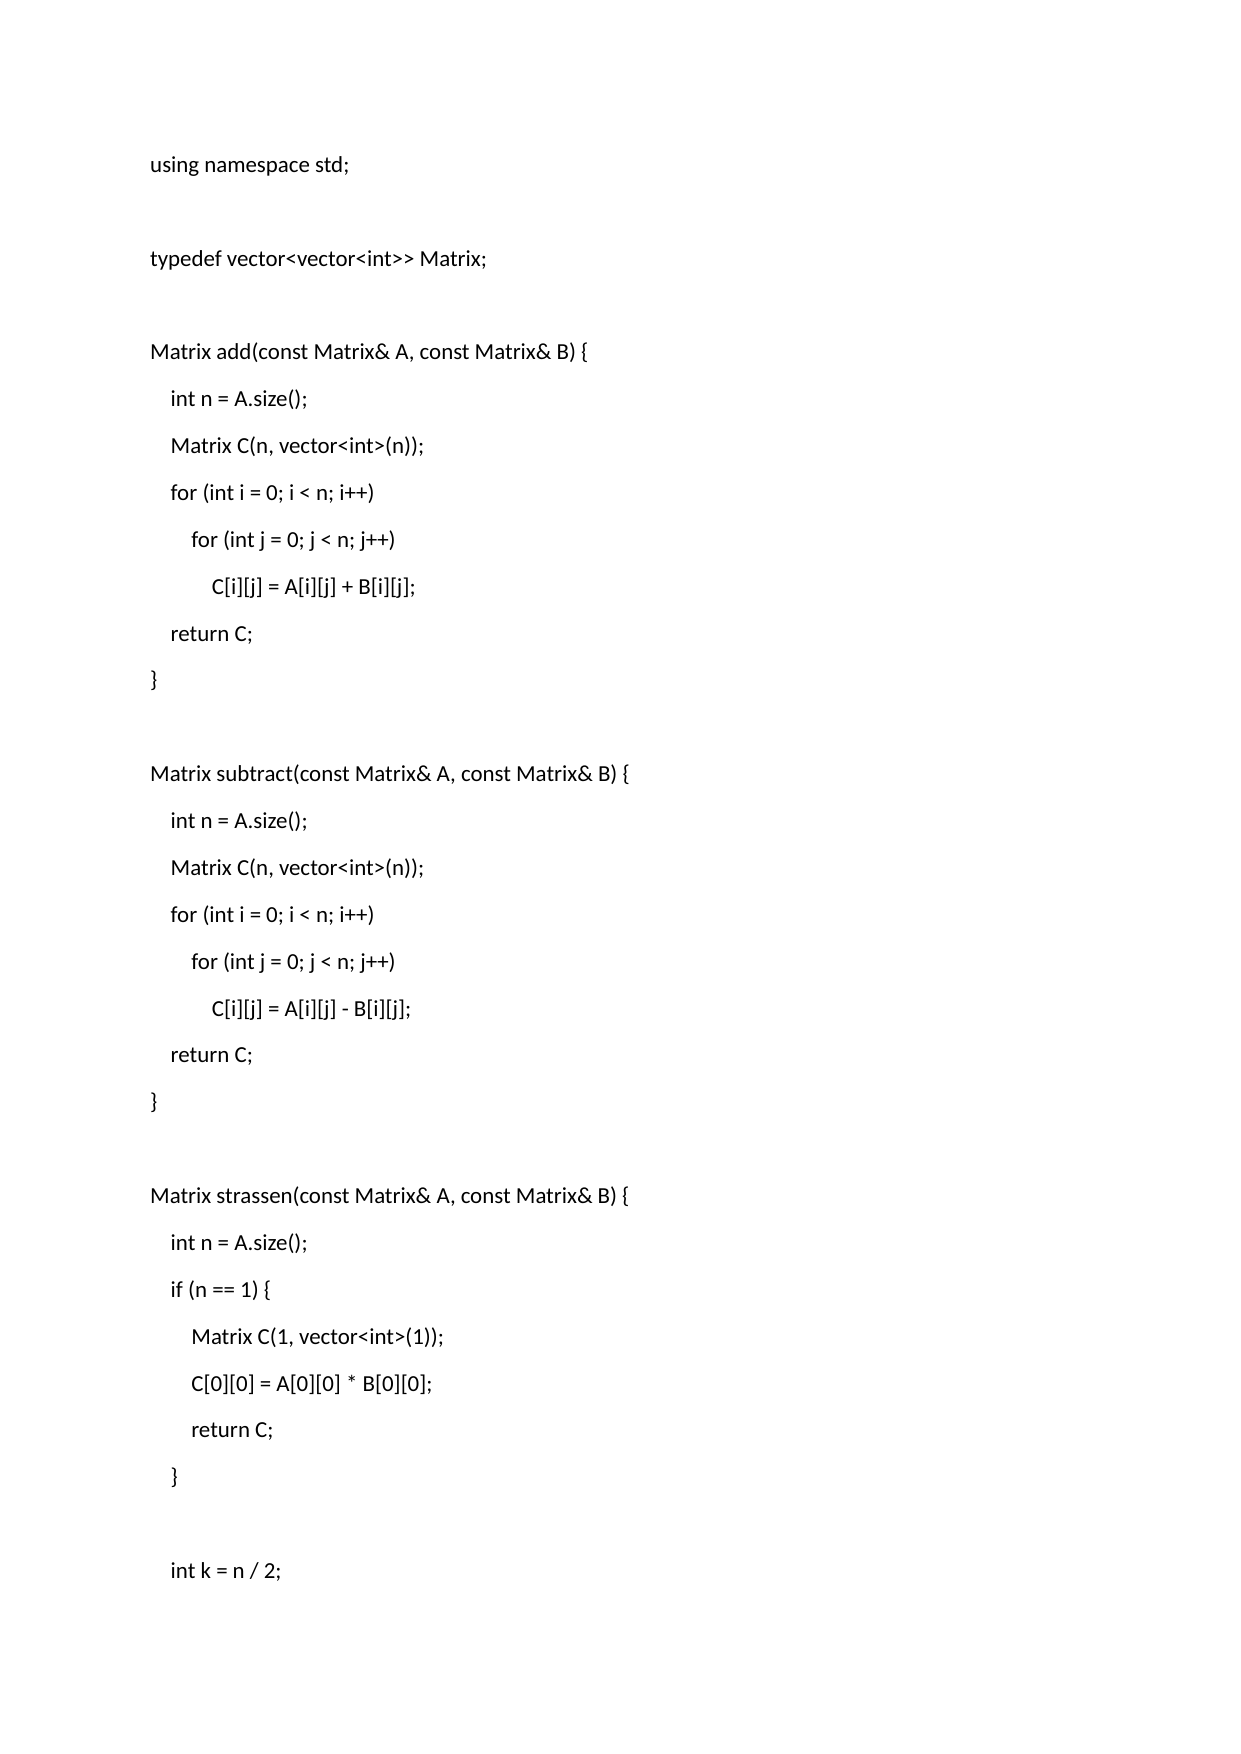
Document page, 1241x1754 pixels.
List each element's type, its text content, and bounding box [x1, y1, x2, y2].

text C[i][j] = A[i][j] + B[i][j]; [150, 572, 1090, 600]
text Matrix C(n, vector<int>(n)); [150, 431, 1090, 459]
text for (int j = 0; j < n; j++) [150, 525, 1090, 553]
text int n = A.size(); [150, 384, 1090, 412]
text } [150, 1462, 1090, 1491]
text Matrix strassen(const Matrix& A, const Matrix& B) { [150, 1181, 1090, 1209]
text Matrix C(n, vector<int>(n)); [150, 853, 1090, 881]
text int n = A.size(); [150, 806, 1090, 834]
text return C; [150, 619, 1090, 647]
text C[i][j] = A[i][j] - B[i][j]; [150, 994, 1090, 1022]
text } [150, 1087, 1090, 1116]
text return C; [150, 1041, 1090, 1069]
text int k = n / 2; [150, 1556, 1090, 1584]
text for (int j = 0; j < n; j++) [150, 947, 1090, 975]
text Matrix C(1, vector<int>(1)); [150, 1322, 1090, 1350]
text for (int i = 0; i < n; i++) [150, 478, 1090, 506]
text return C; [150, 1416, 1090, 1444]
text } [150, 666, 1090, 694]
text if (n == 1) { [150, 1275, 1090, 1303]
text for (int i = 0; i < n; i++) [150, 900, 1090, 928]
text typedef vector<vector<int>> Matrix; [150, 244, 1090, 272]
text using namespace std; [150, 150, 1090, 178]
text int n = A.size(); [150, 1228, 1090, 1256]
text C[0][0] = A[0][0] * B[0][0]; [150, 1369, 1090, 1397]
text Matrix add(const Matrix& A, const Matrix& B) { [150, 337, 1090, 366]
text Matrix subtract(const Matrix& A, const Matrix& B) { [150, 759, 1090, 787]
